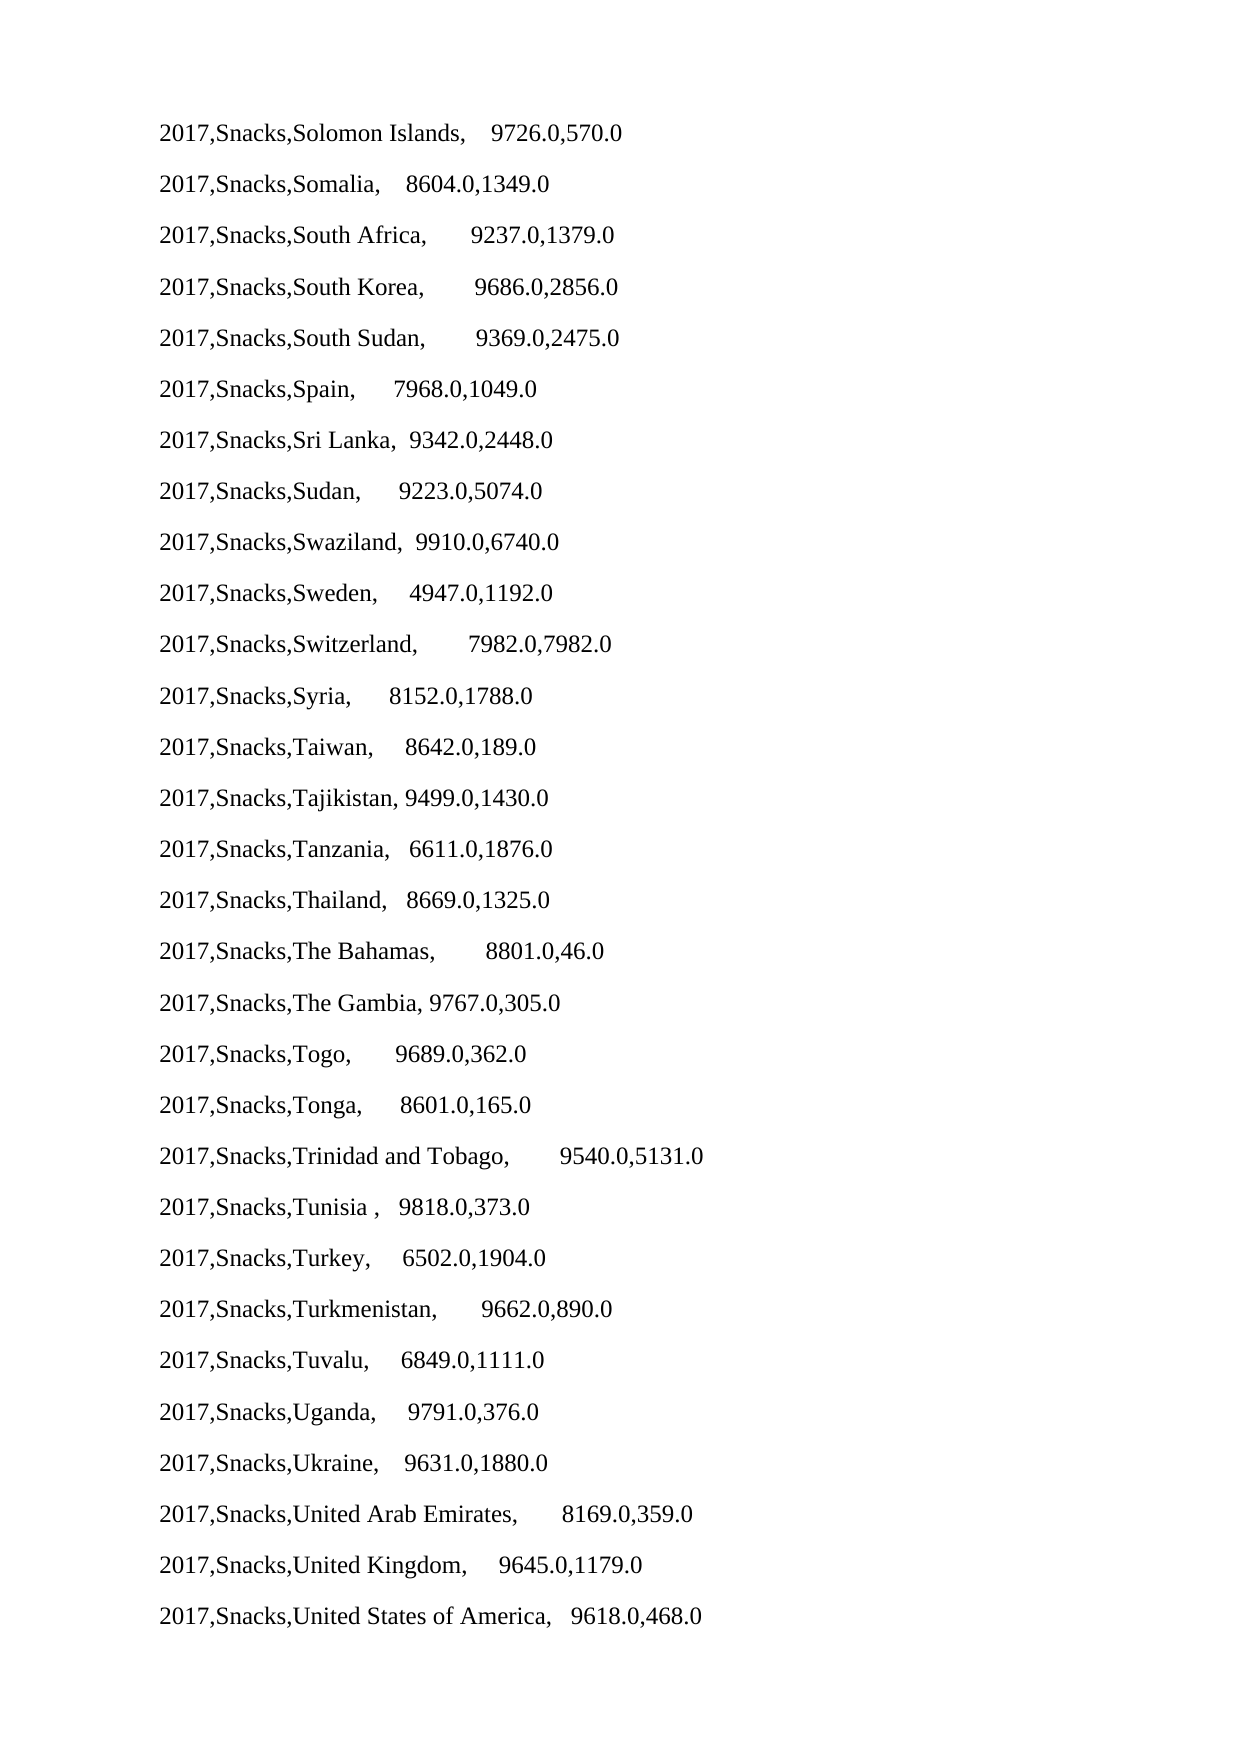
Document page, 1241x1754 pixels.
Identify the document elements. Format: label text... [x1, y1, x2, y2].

text 2017,Snacks,Tunisia , 9818.0,373.0 [159, 1192, 1122, 1221]
text 2017,Snacks,South Korea, 9686.0,2856.0 [159, 272, 1122, 300]
text 2017,Snacks,Taiwan, 8642.0,189.0 [159, 732, 1122, 761]
text 2017,Snacks,South Sudan, 9369.0,2475.0 [159, 323, 1122, 351]
text 2017,Snacks,Turkey, 6502.0,1904.0 [159, 1243, 1122, 1272]
text 2017,Snacks,United Arab Emirates, 8169.0,359.0 [159, 1499, 1122, 1528]
text 2017,Snacks,The Bahamas, 8801.0,46.0 [159, 936, 1122, 965]
text 2017,Snacks,Trinidad and Tobago, 9540.0,5131.0 [159, 1141, 1122, 1170]
text 2017,Snacks,Spain, 7968.0,1049.0 [159, 374, 1122, 403]
text 2017,Snacks,United Kingdom, 9645.0,1179.0 [159, 1550, 1122, 1579]
text 2017,Snacks,Syria, 8152.0,1788.0 [159, 681, 1122, 709]
text 2017,Snacks,Uganda, 9791.0,376.0 [159, 1397, 1122, 1426]
text 2017,Snacks,Solomon Islands, 9726.0,570.0 [159, 118, 1122, 147]
text 2017,Snacks,Sri Lanka, 9342.0,2448.0 [159, 425, 1122, 454]
text 2017,Snacks,Tonga, 8601.0,165.0 [159, 1090, 1122, 1119]
text 2017,Snacks,Turkmenistan, 9662.0,890.0 [159, 1294, 1122, 1323]
text 2017,Snacks,Togo, 9689.0,362.0 [159, 1039, 1122, 1067]
text 2017,Snacks,United States of America, 9618.0,468.0 [159, 1601, 1122, 1630]
text 2017,Snacks,Ukraine, 9631.0,1880.0 [159, 1448, 1122, 1477]
text 2017,Snacks,Somalia, 8604.0,1349.0 [159, 169, 1122, 198]
text 2017,Snacks,Sudan, 9223.0,5074.0 [159, 476, 1122, 505]
text 2017,Snacks,Swaziland, 9910.0,6740.0 [159, 527, 1122, 556]
text 2017,Snacks,South Africa, 9237.0,1379.0 [159, 220, 1122, 249]
text 2017,Snacks,The Gambia, 9767.0,305.0 [159, 988, 1122, 1016]
text 2017,Snacks,Tanzania, 6611.0,1876.0 [159, 834, 1122, 863]
text 2017,Snacks,Sweden, 4947.0,1192.0 [159, 578, 1122, 607]
text 2017,Snacks,Tuvalu, 6849.0,1111.0 [159, 1346, 1122, 1374]
text 2017,Snacks,Thailand, 8669.0,1325.0 [159, 885, 1122, 914]
text 2017,Snacks,Tajikistan, 9499.0,1430.0 [159, 783, 1122, 812]
text 2017,Snacks,Switzerland, 7982.0,7982.0 [159, 629, 1122, 658]
